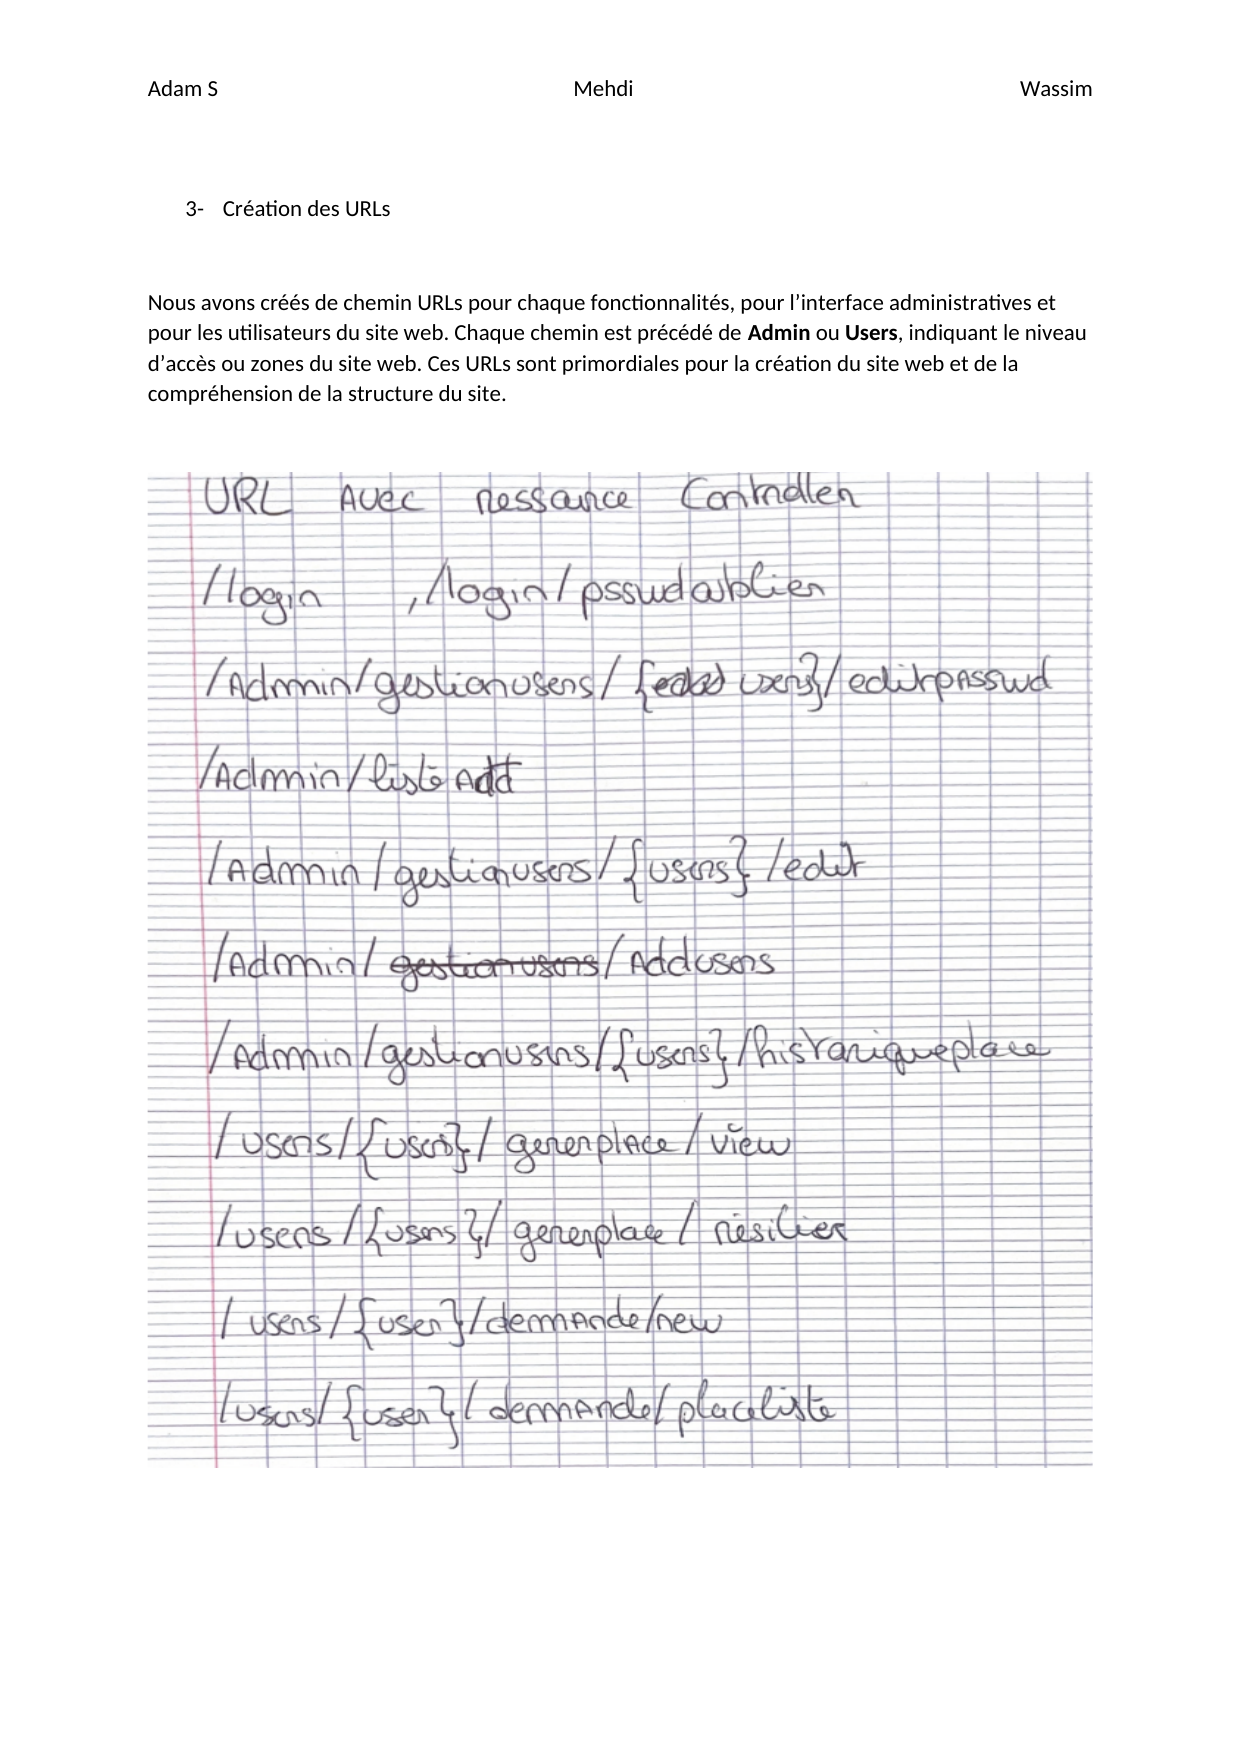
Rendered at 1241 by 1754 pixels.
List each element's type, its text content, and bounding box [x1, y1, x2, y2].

picture [147, 472, 1093, 1468]
text Nous avons créés de chemin URLs pour chaque fonctionnalités, pour l’interface administratives et pour les utilisateurs du site web. Chaque chemin est précédé de Admin ou Users, indiquant le niveau d’accès ou zones du site web. Ces URLs sont primordiales pour la création du site web et de la compréhension de la structure du site. [148, 288, 1093, 407]
list Création des URLs [185, 194, 1093, 222]
